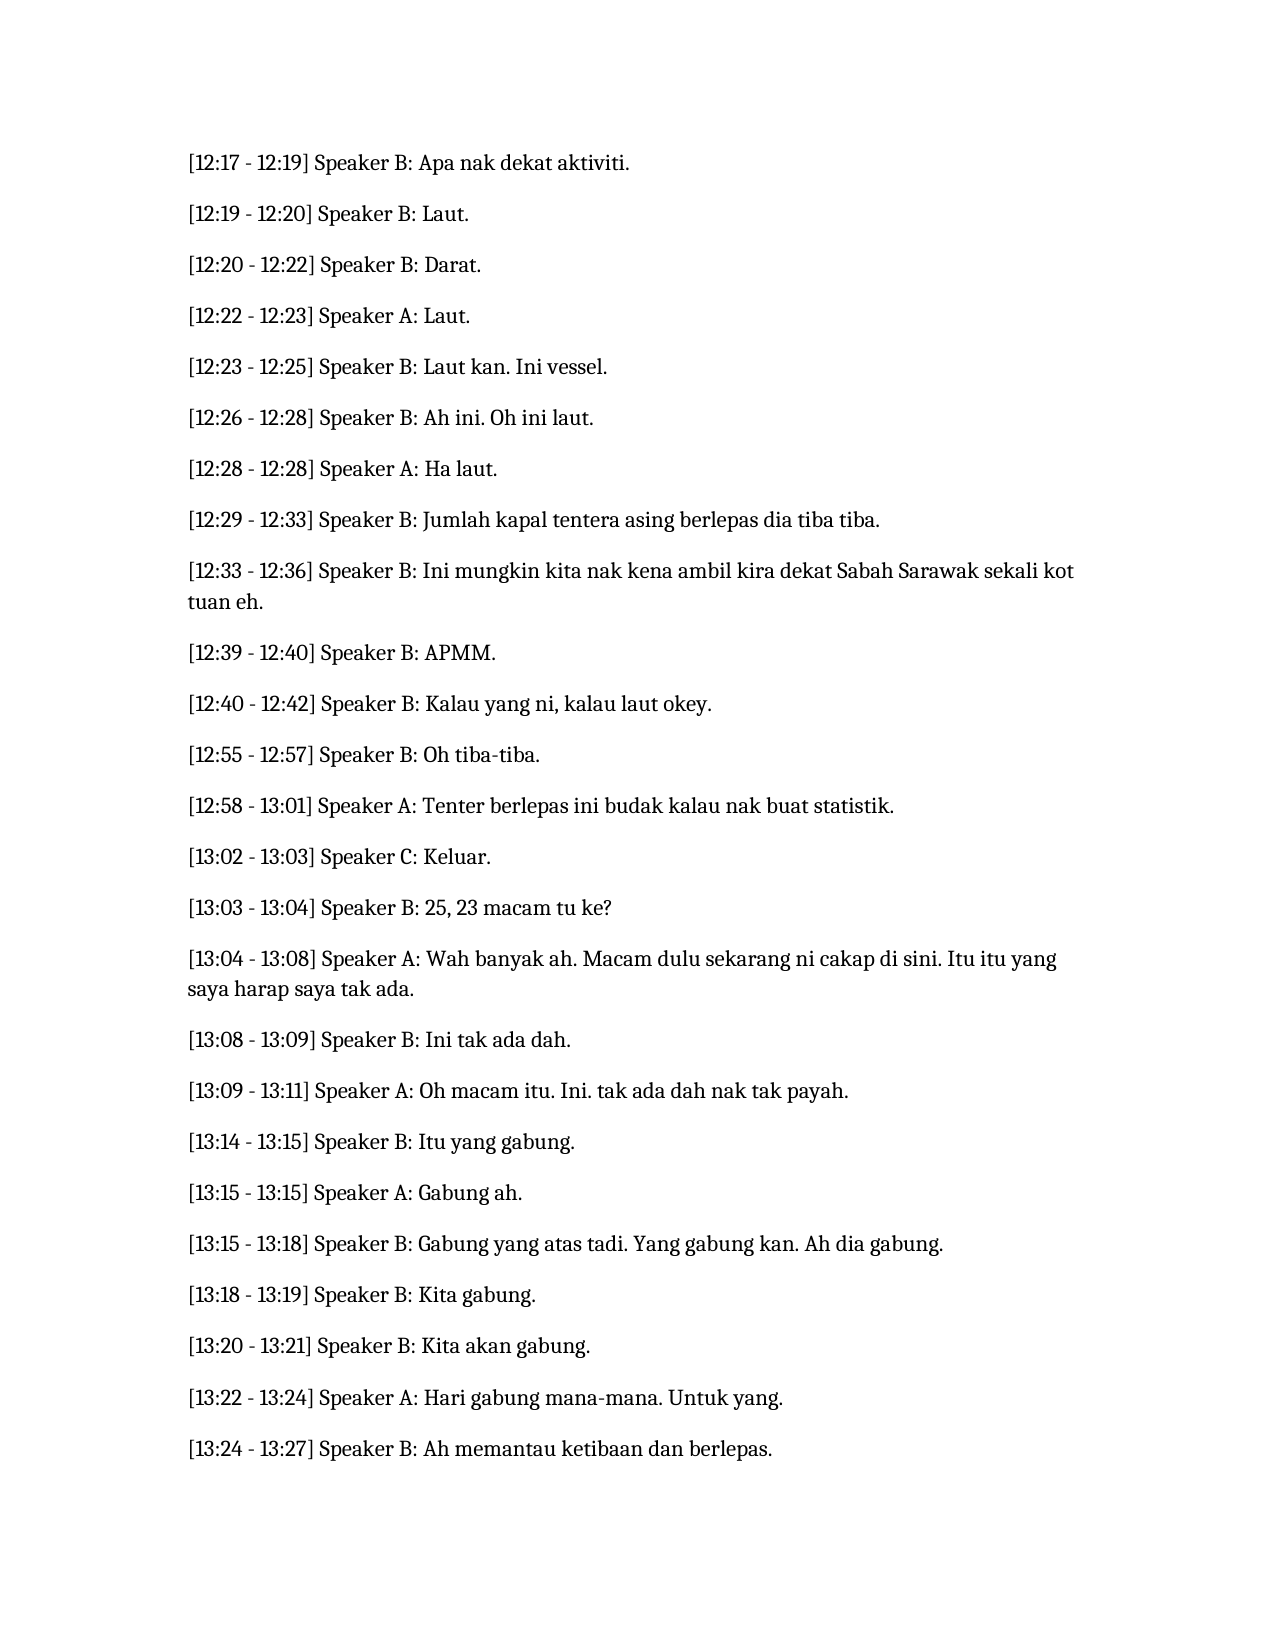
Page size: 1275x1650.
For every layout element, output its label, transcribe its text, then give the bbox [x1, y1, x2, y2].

text [12:29 - 12:33] Speaker B: Jumlah kapal tentera asing berlepas dia tiba tiba. [187, 507, 1087, 534]
text [12:17 - 12:19] Speaker B: Apa nak dekat aktiviti. [187, 150, 1087, 176]
text [12:19 - 12:20] Speaker B: Laut. [187, 201, 1087, 227]
text [12:28 - 12:28] Speaker A: Ha laut. [187, 456, 1087, 483]
text [12:39 - 12:40] Speaker B: APMM. [187, 639, 1087, 666]
text [12:33 - 12:36] Speaker B: Ini mungkin kita nak kena ambil kira dekat Sabah Sarawak sekali kot tuan eh. [187, 558, 1087, 615]
text [13:09 - 13:11] Speaker A: Oh macam itu. Ini. tak ada dah nak tak payah. [187, 1078, 1087, 1104]
text [13:15 - 13:18] Speaker B: Gabung yang atas tadi. Yang gabung kan. Ah dia gabung. [187, 1231, 1087, 1258]
text [13:20 - 13:21] Speaker B: Kita akan gabung. [187, 1333, 1087, 1360]
text [13:02 - 13:03] Speaker C: Keluar. [187, 844, 1087, 870]
text [12:20 - 12:22] Speaker B: Darat. [187, 252, 1087, 278]
text [13:22 - 13:24] Speaker A: Hari gabung mana-mana. Untuk yang. [187, 1384, 1087, 1411]
text [12:40 - 12:42] Speaker B: Kalau yang ni, kalau laut okey. [187, 691, 1087, 717]
text [13:14 - 13:15] Speaker B: Itu yang gabung. [187, 1129, 1087, 1156]
text [13:18 - 13:19] Speaker B: Kita gabung. [187, 1282, 1087, 1309]
text [12:58 - 13:01] Speaker A: Tenter berlepas ini budak kalau nak buat statistik. [187, 793, 1087, 819]
text [13:15 - 13:15] Speaker A: Gabung ah. [187, 1180, 1087, 1207]
text [13:08 - 13:09] Speaker B: Ini tak ada dah. [187, 1027, 1087, 1053]
text [13:24 - 13:27] Speaker B: Ah memantau ketibaan dan berlepas. [187, 1435, 1087, 1462]
text [12:23 - 12:25] Speaker B: Laut kan. Ini vessel. [187, 354, 1087, 381]
text [12:55 - 12:57] Speaker B: Oh tiba-tiba. [187, 742, 1087, 768]
text [13:04 - 13:08] Speaker A: Wah banyak ah. Macam dulu sekarang ni cakap di sini. Itu itu yang saya harap saya tak ada. [187, 946, 1087, 1002]
text [13:03 - 13:04] Speaker B: 25, 23 macam tu ke? [187, 895, 1087, 921]
text [12:22 - 12:23] Speaker A: Laut. [187, 303, 1087, 329]
text [12:26 - 12:28] Speaker B: Ah ini. Oh ini laut. [187, 405, 1087, 432]
